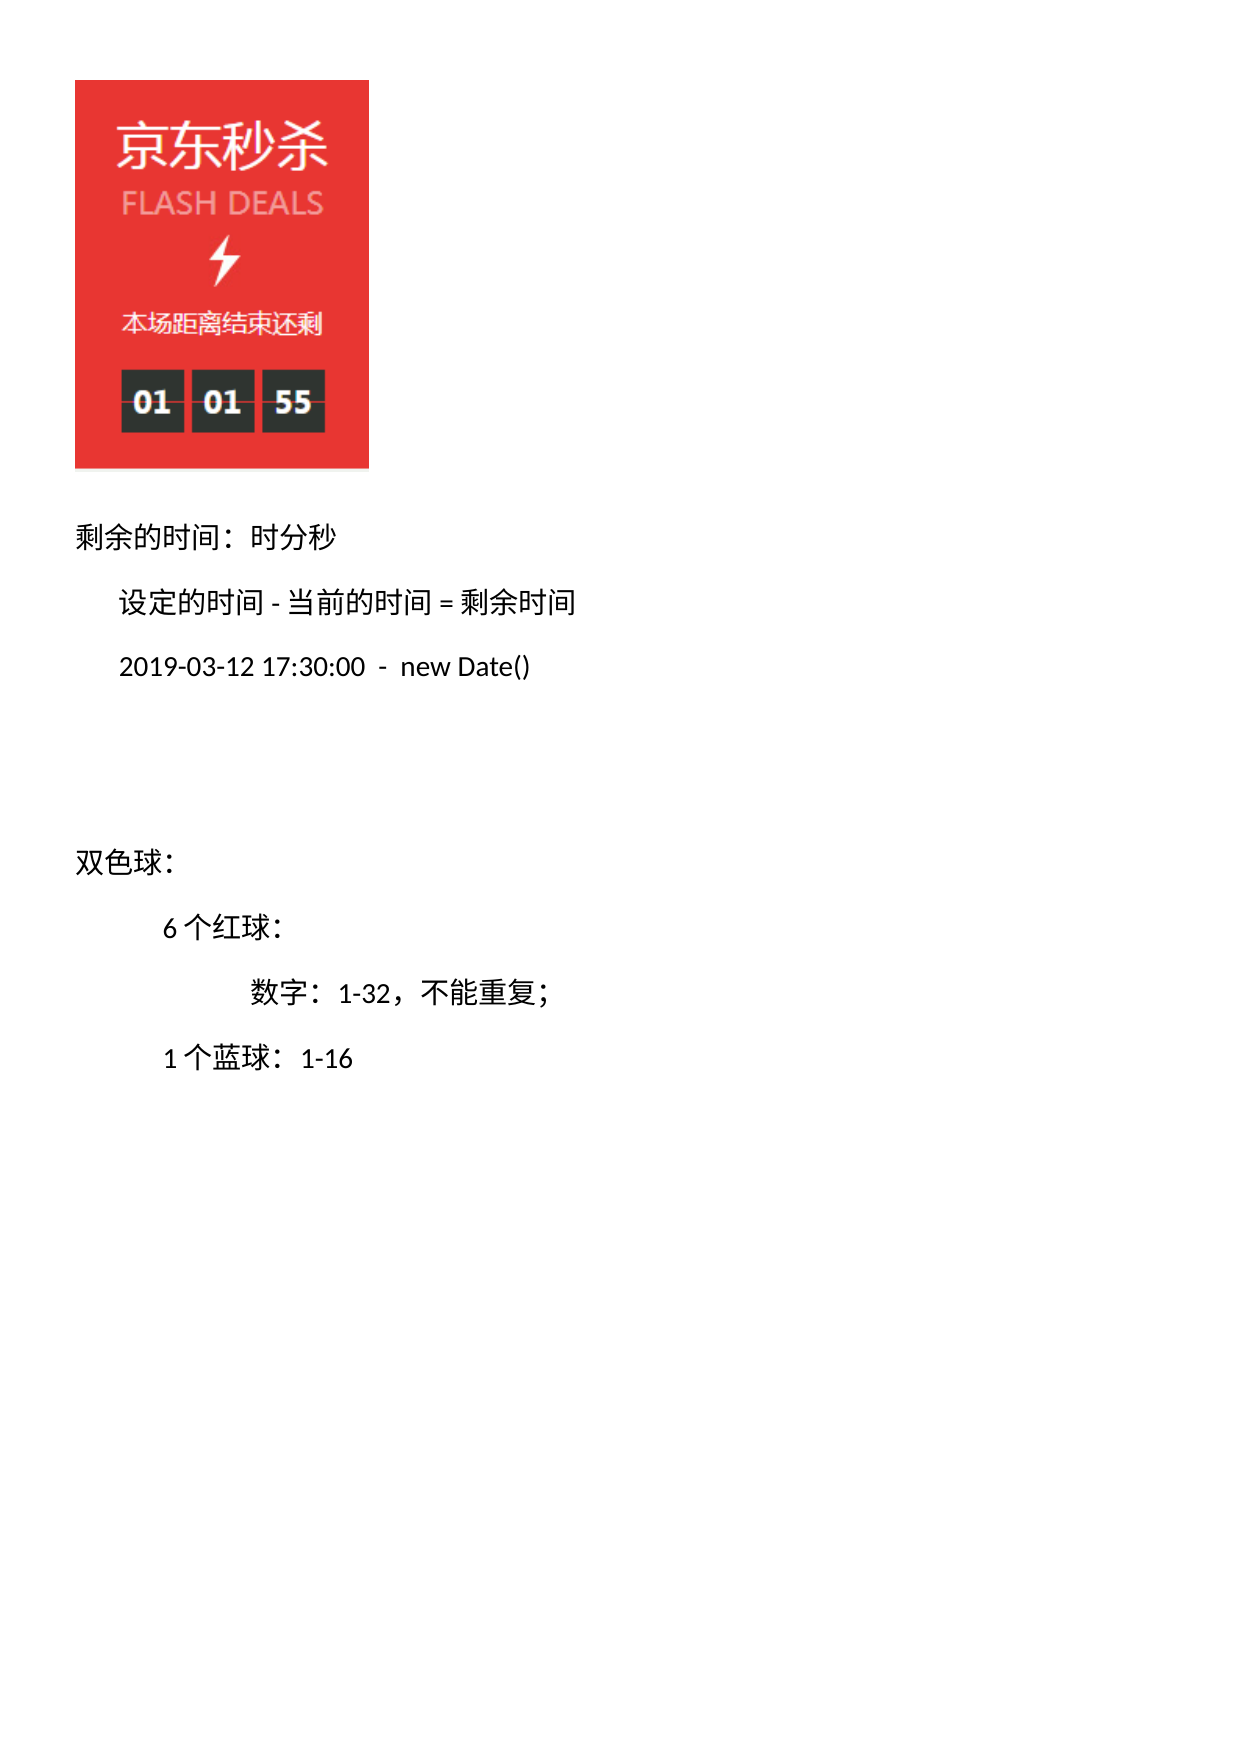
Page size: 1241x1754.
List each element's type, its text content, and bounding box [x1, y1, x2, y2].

text 1个蓝球：1-16 [75, 1023, 1165, 1088]
text 双色球： [75, 828, 1165, 893]
text 2019-03-12 17:30:00 - new Date() [75, 633, 1165, 698]
text 剩余的时间：时分秒 [75, 503, 1165, 568]
picture [75, 80, 369, 472]
text 设定的时间 - 当前的时间 = 剩余时间 [75, 568, 1165, 633]
text 6个红球： [75, 893, 1165, 958]
text 数字：1-32，不能重复； [75, 958, 1165, 1023]
